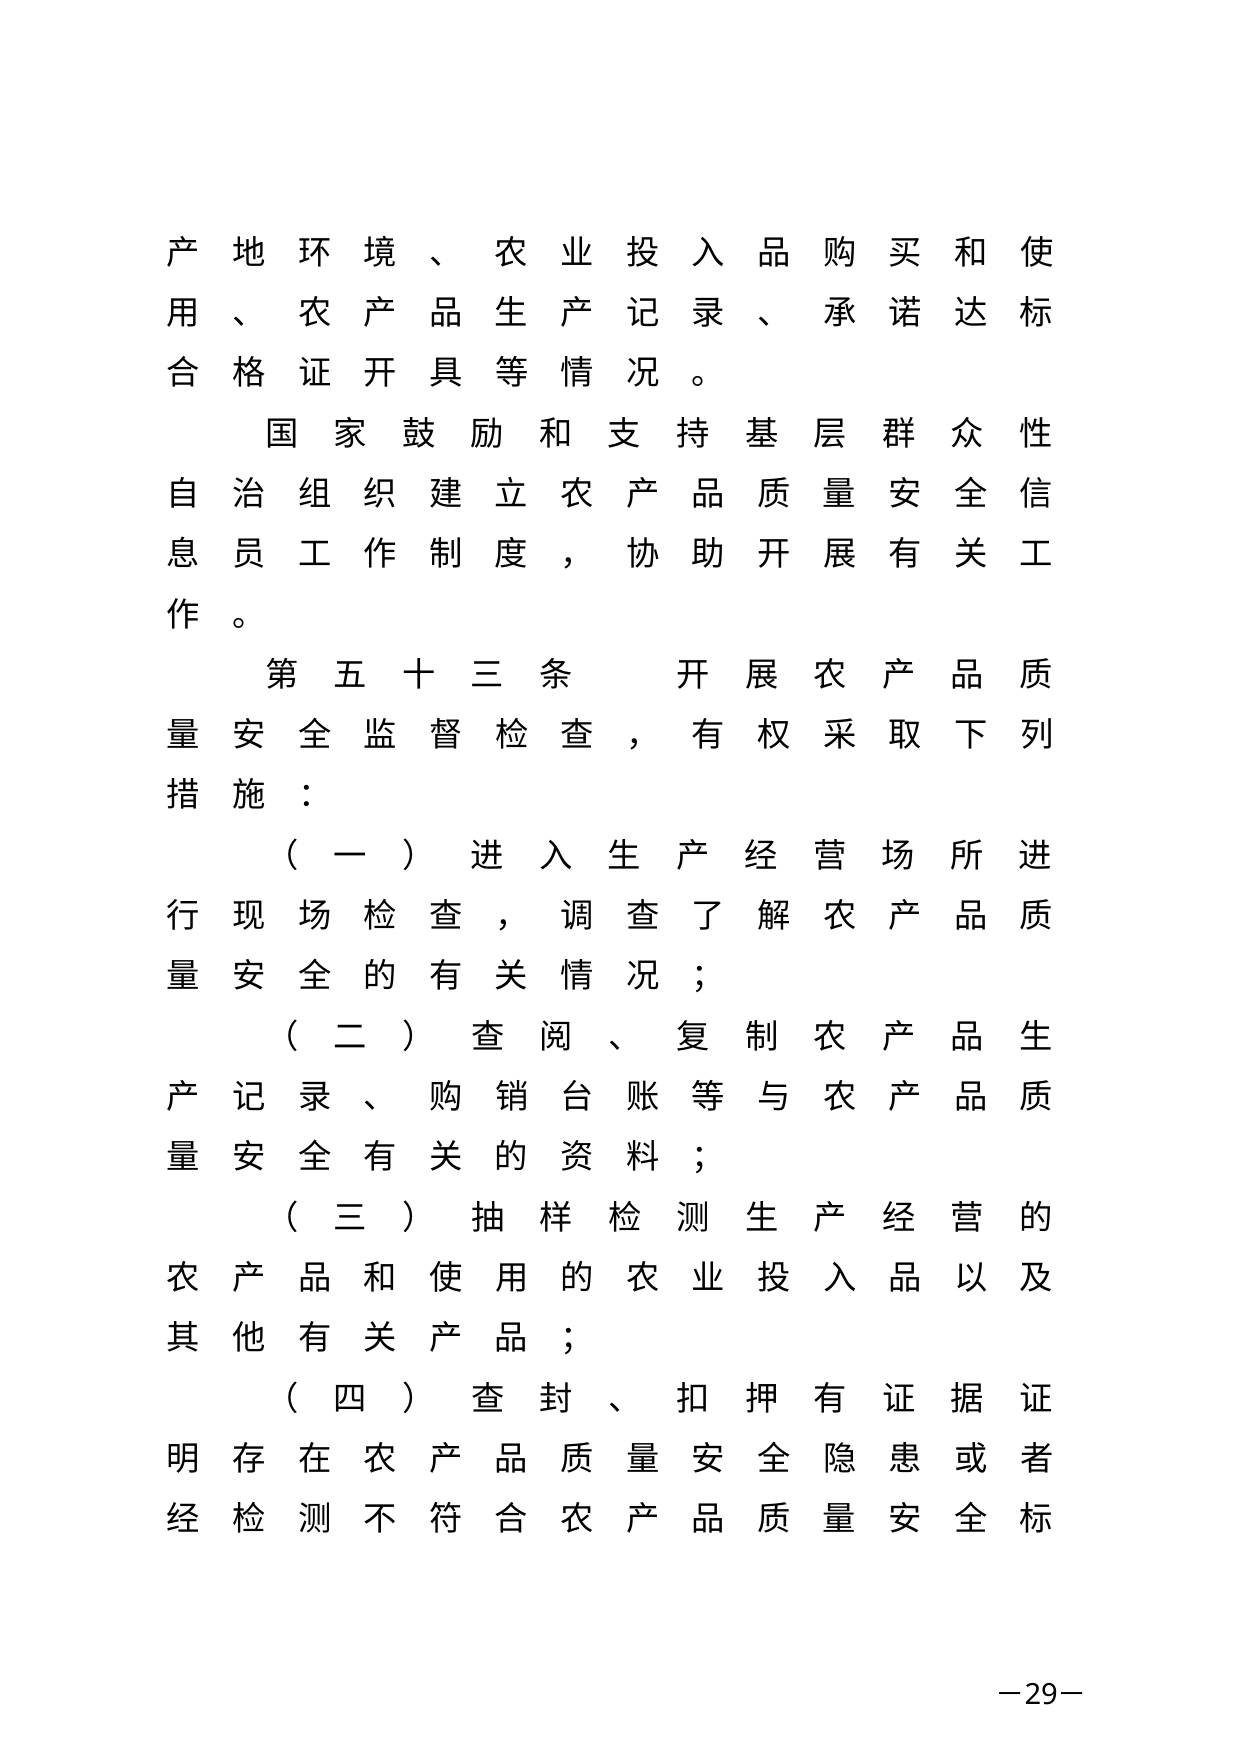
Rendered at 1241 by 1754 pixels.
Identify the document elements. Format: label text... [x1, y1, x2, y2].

text （二）查阅、复制农产品生产记录、购销台账等与农产品质量安全有关的资料； [167, 1003, 1085, 1184]
text 国家鼓励和支持基层群众性自治组织建立农产品质量安全信息员工作制度，协助开展有关工作。 [167, 400, 1085, 642]
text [167, 219, 1085, 400]
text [167, 1365, 1085, 1546]
text 第五十三条 开展农产品质量安全监督检查，有权采取下列措施： [167, 642, 1085, 822]
text （三）抽样检测生产经营的农产品和使用的农业投入品以及其他有关产品； [167, 1184, 1085, 1365]
text （一）进入生产经营场所进行现场检查，调查了解农产品质量安全的有关情况； [167, 822, 1085, 1003]
